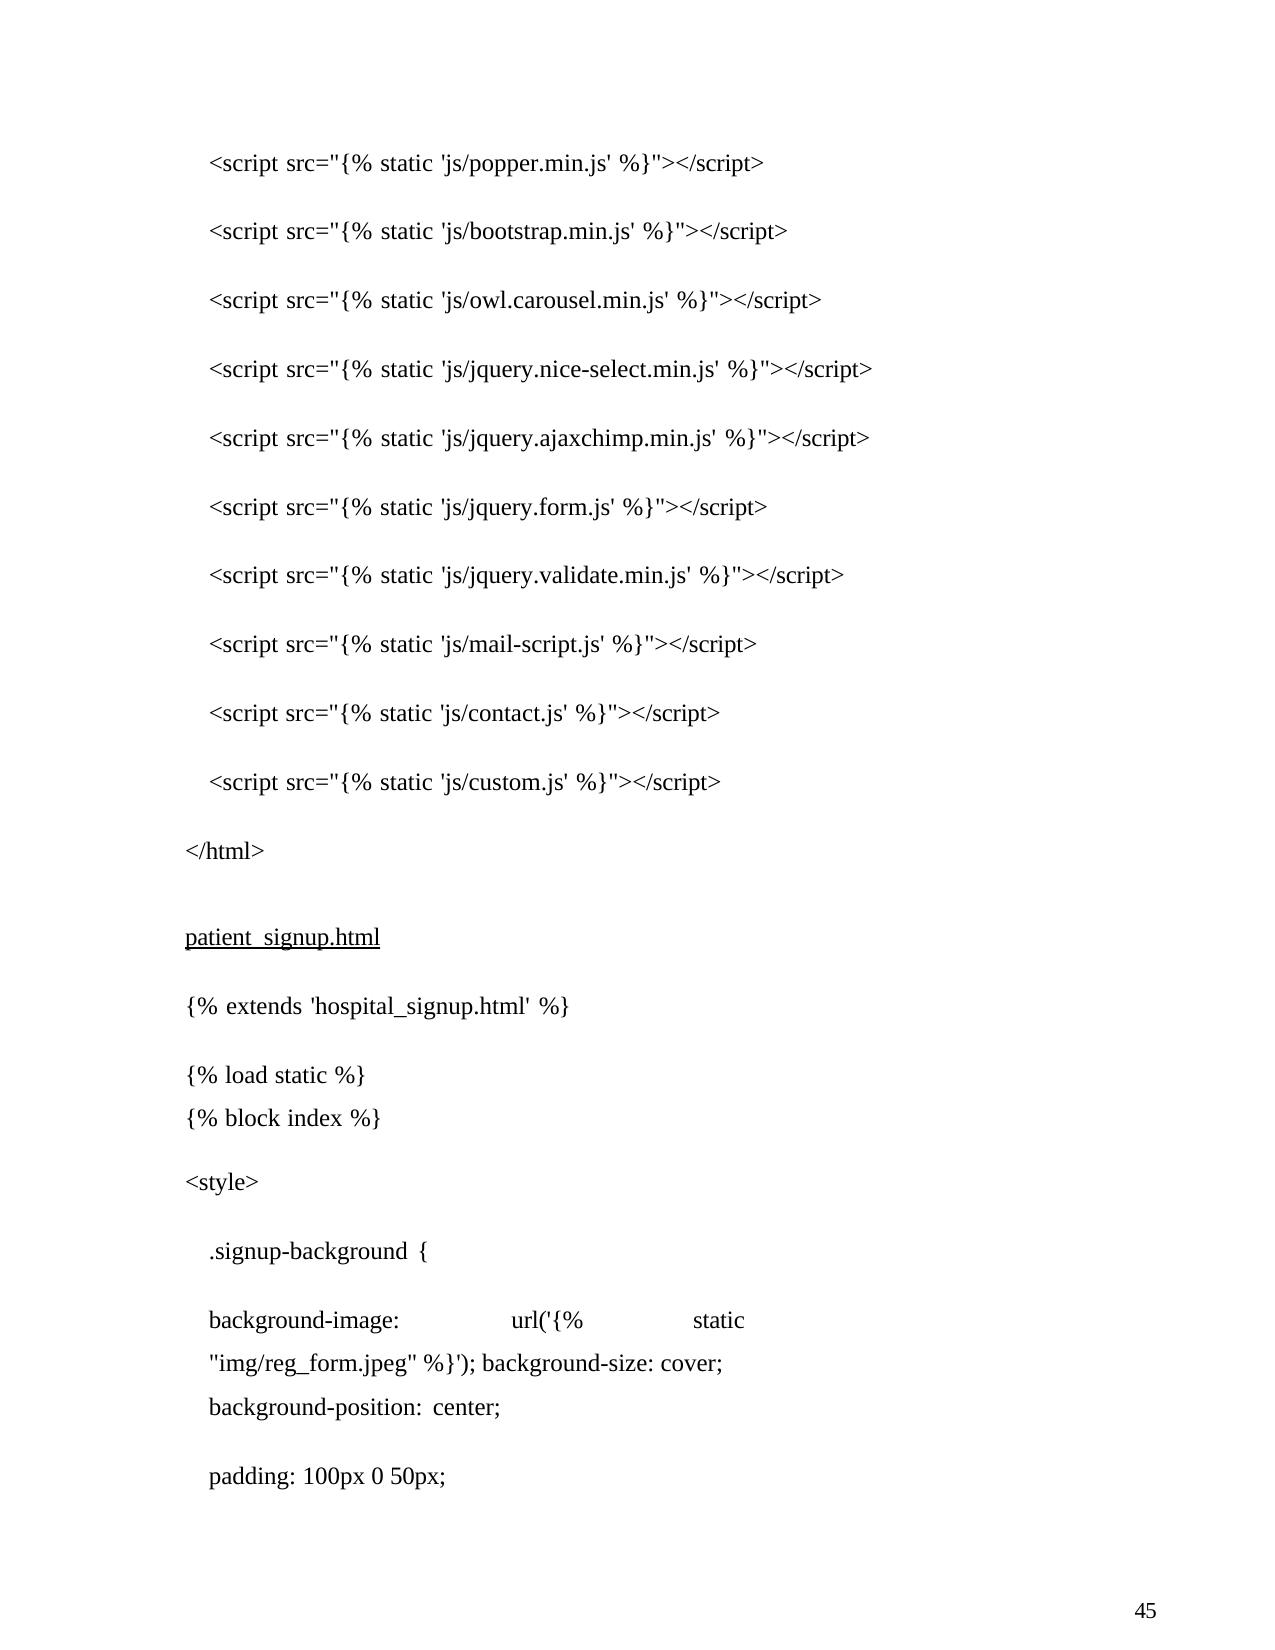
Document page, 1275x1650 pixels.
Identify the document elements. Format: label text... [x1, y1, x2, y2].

text {% block index %} [185, 1103, 1237, 1132]
text <script src="{% static 'js/jquery.ajaxchimp.min.js' %}"></script> [208, 423, 1237, 452]
text patient_signup.html [185, 922, 1237, 951]
text <script src="{% static 'js/bootstrap.min.js' %}"></script> [208, 216, 1237, 245]
text <script src="{% static 'js/custom.js' %}"></script> [208, 767, 1237, 796]
text <script src="{% static 'js/mail-script.js' %}"></script> [208, 629, 1237, 658]
text background-image: url('{% static "img/reg_form.jpeg" %}'); background-size: cover; background-position: center; [208, 1305, 746, 1421]
text padding: 100px 0 50px; [208, 1461, 1237, 1489]
text <script src="{% static 'js/jquery.validate.min.js' %}"></script> [208, 561, 1237, 589]
text </html> [185, 836, 1237, 865]
text {% extends 'hospital_signup.html' %} [185, 991, 1237, 1020]
text {% load static %} [185, 1060, 1237, 1089]
text .signup-background { [208, 1236, 1237, 1265]
text <script src="{% static 'js/popper.min.js' %}"></script> [208, 148, 1237, 176]
text <script src="{% static 'js/owl.carousel.min.js' %}"></script> [208, 285, 1237, 314]
text <script src="{% static 'js/jquery.form.js' %}"></script> [208, 492, 1237, 521]
text <script src="{% static 'js/jquery.nice-select.min.js' %}"></script> [208, 354, 1237, 383]
text <style> [185, 1167, 1237, 1196]
text <script src="{% static 'js/contact.js' %}"></script> [208, 698, 1237, 727]
